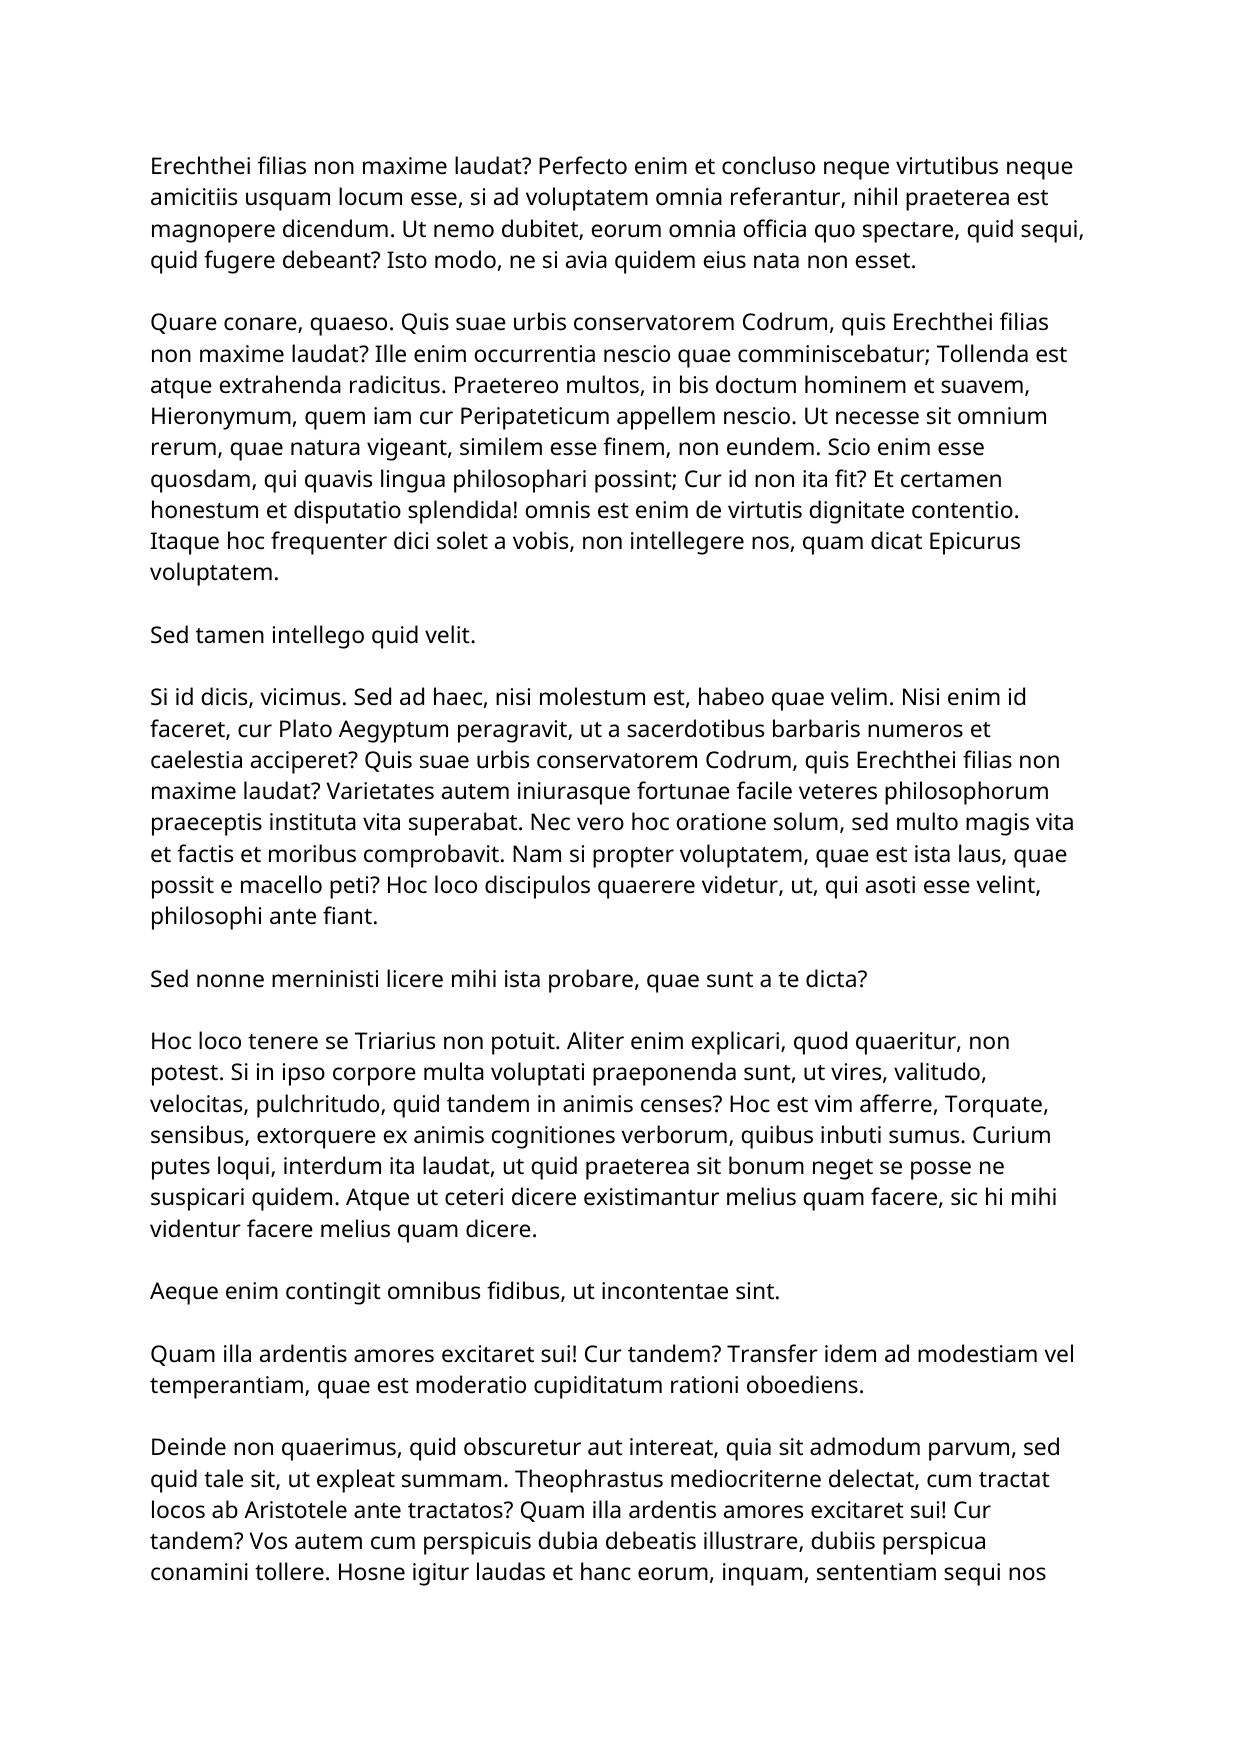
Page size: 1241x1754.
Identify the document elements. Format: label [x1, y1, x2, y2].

text [150, 150, 1090, 1587]
